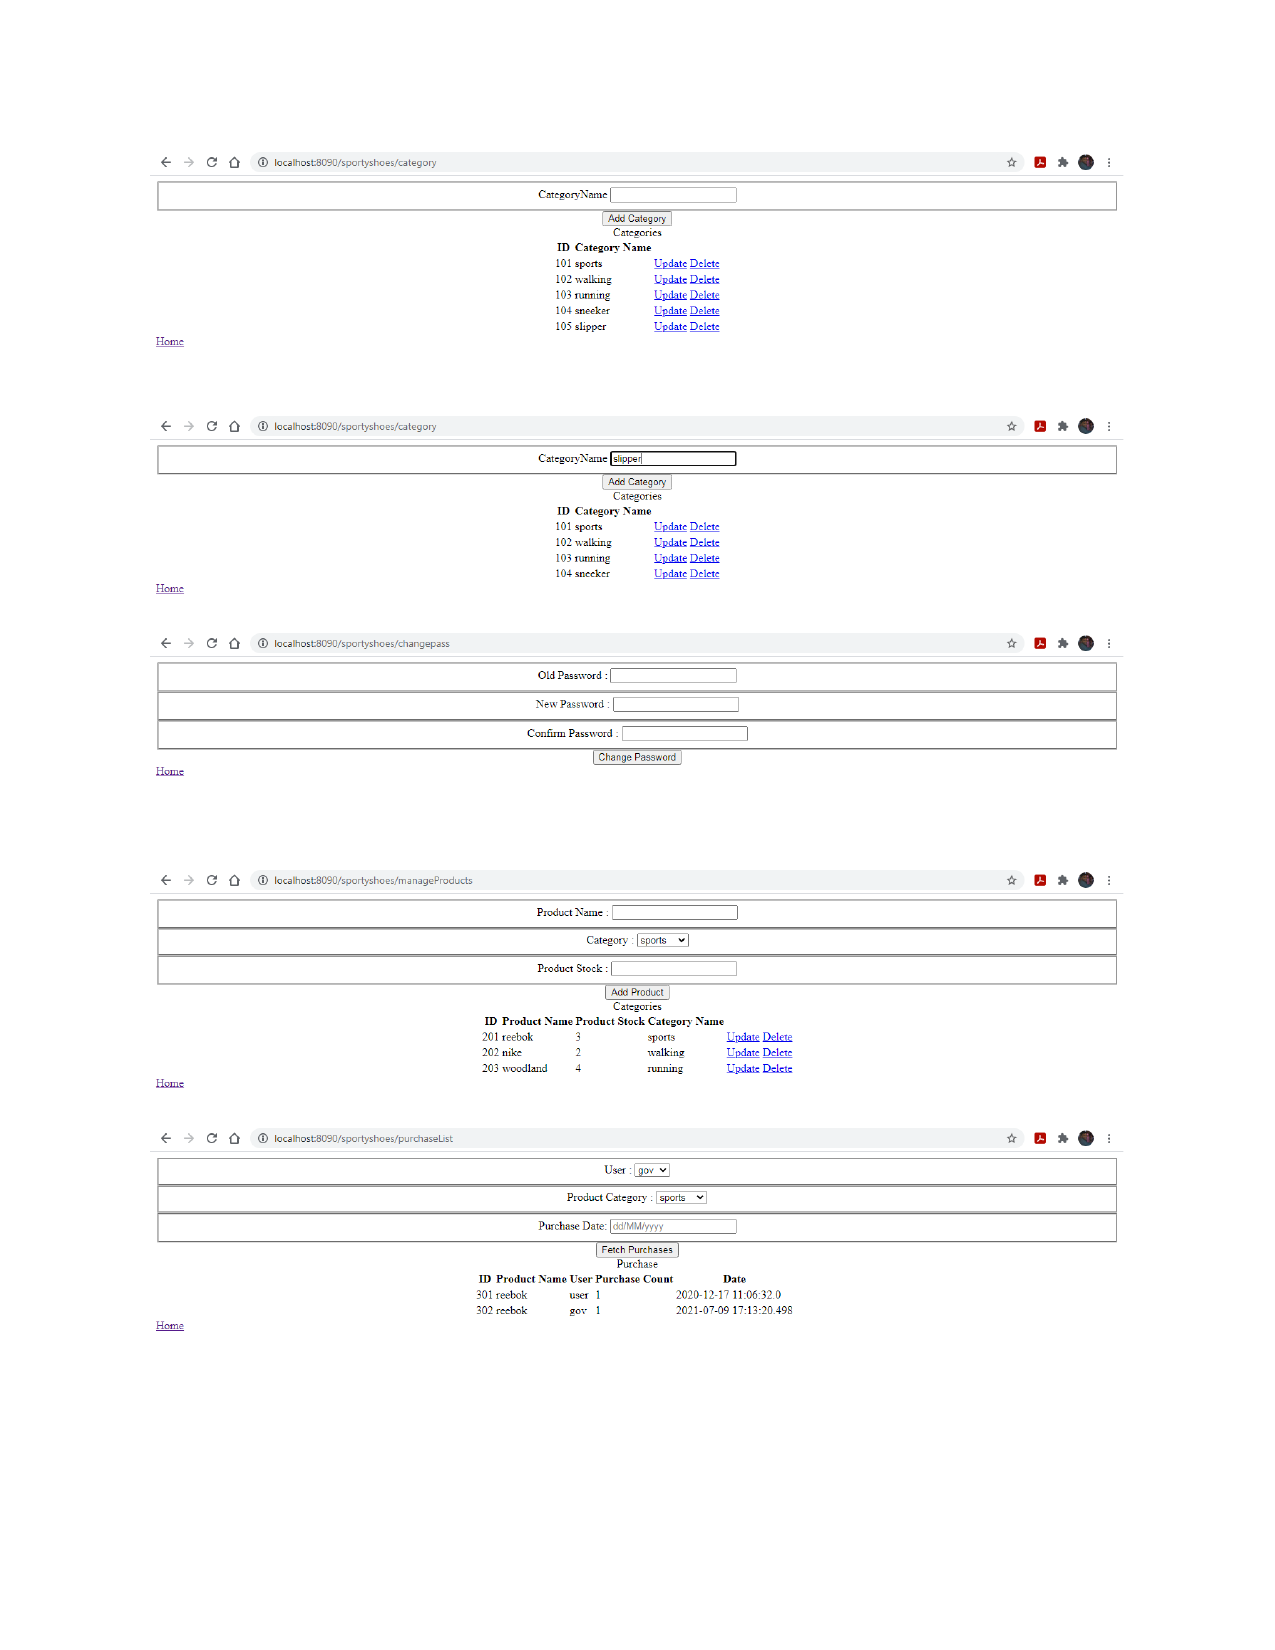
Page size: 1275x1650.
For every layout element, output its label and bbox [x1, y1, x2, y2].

picture [150, 150, 1124, 410]
picture [150, 1126, 1124, 1372]
picture [150, 413, 1124, 626]
picture [150, 630, 1124, 863]
picture [150, 867, 1124, 1122]
